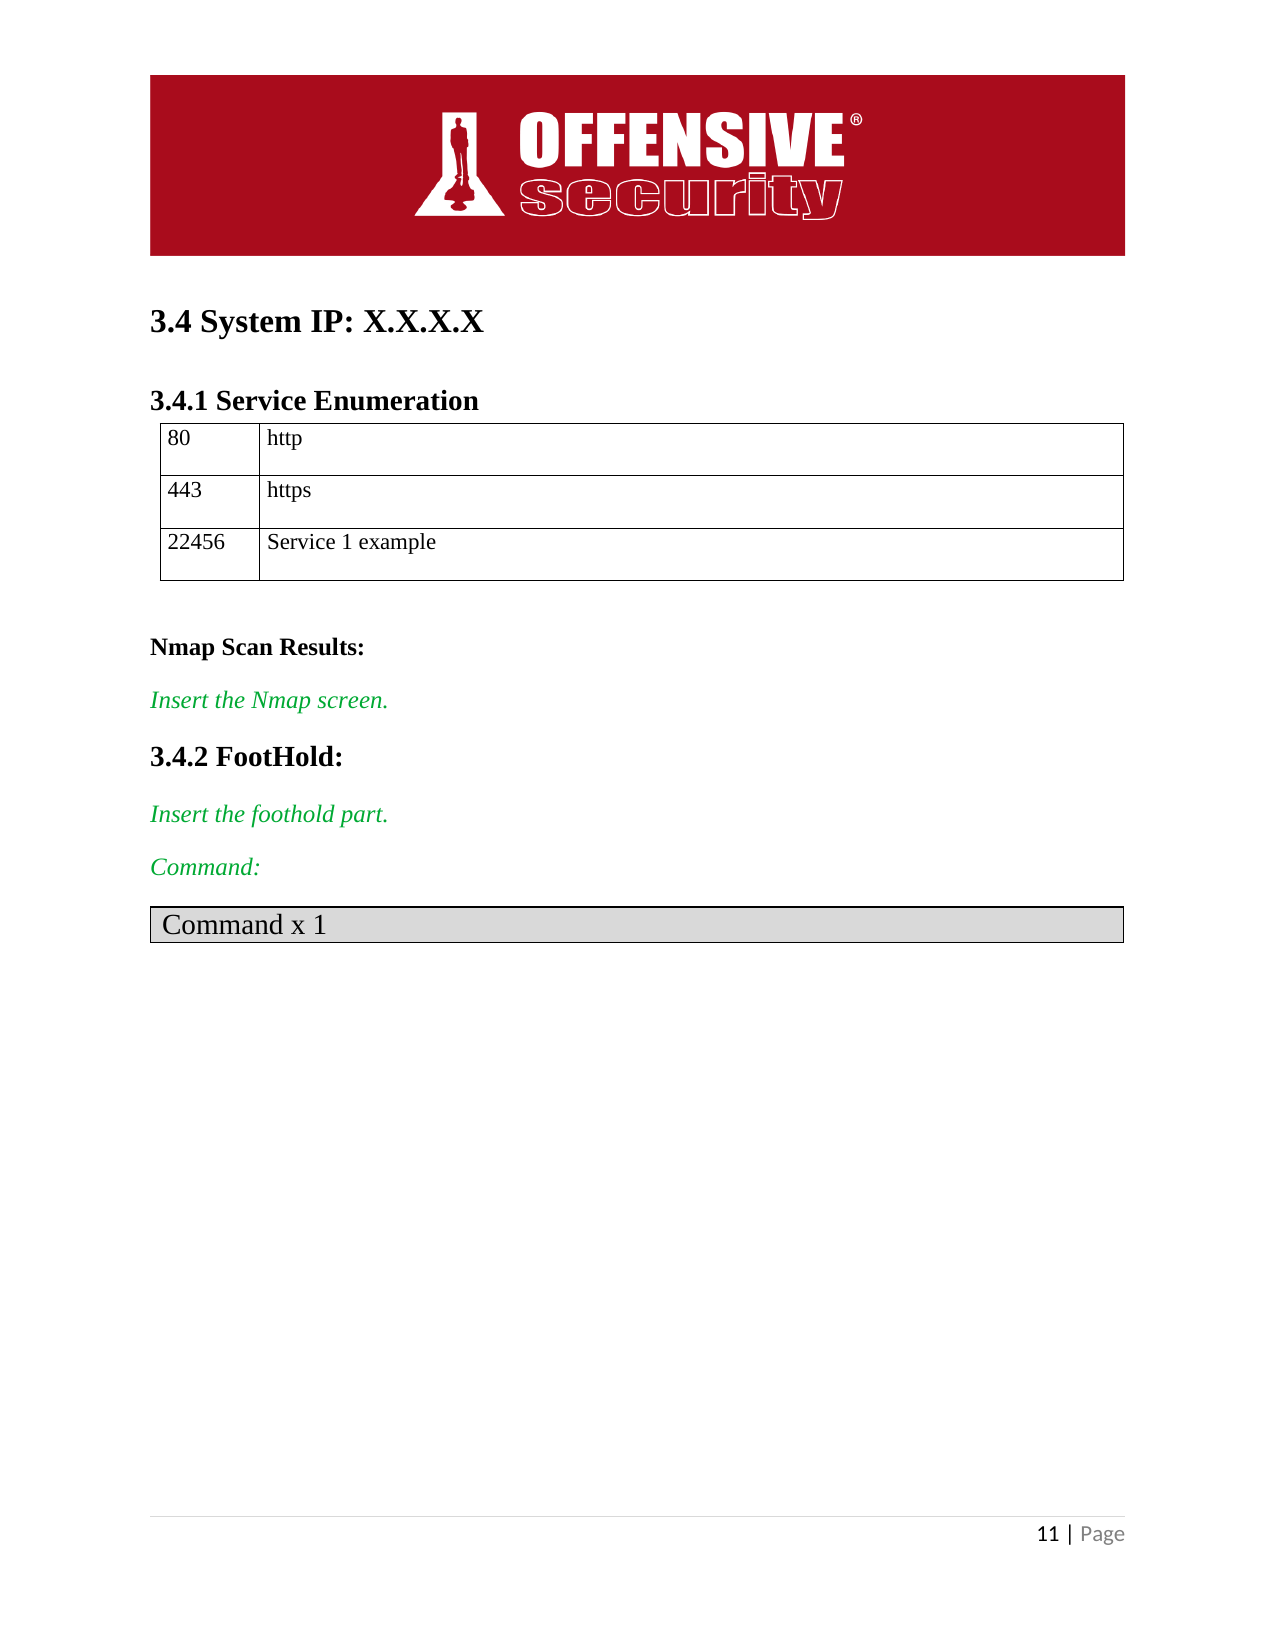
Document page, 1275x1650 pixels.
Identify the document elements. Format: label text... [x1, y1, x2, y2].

table_cell Service 1 example [260, 529, 1123, 579]
picture [150, 75, 1125, 256]
text Insert the foothold part. [150, 799, 1125, 827]
subtitle 3.4 System IP: X.X.X.X [150, 301, 1125, 339]
text Insert the Nmap screen. [150, 685, 1125, 714]
text Nmap Scan Results: [150, 632, 1125, 660]
table_cell 443 [161, 476, 259, 527]
table_cell https [260, 476, 1123, 527]
table_header Command x 1 [151, 908, 1123, 942]
subtitle 3.4.1 Service Enumeration [150, 383, 1125, 417]
text Command: [150, 852, 1125, 881]
table_cell 22456 [161, 529, 259, 579]
table_header 80 [161, 424, 259, 475]
table_header http [260, 424, 1123, 475]
text 3.4.2 FootHold: [150, 739, 1125, 773]
